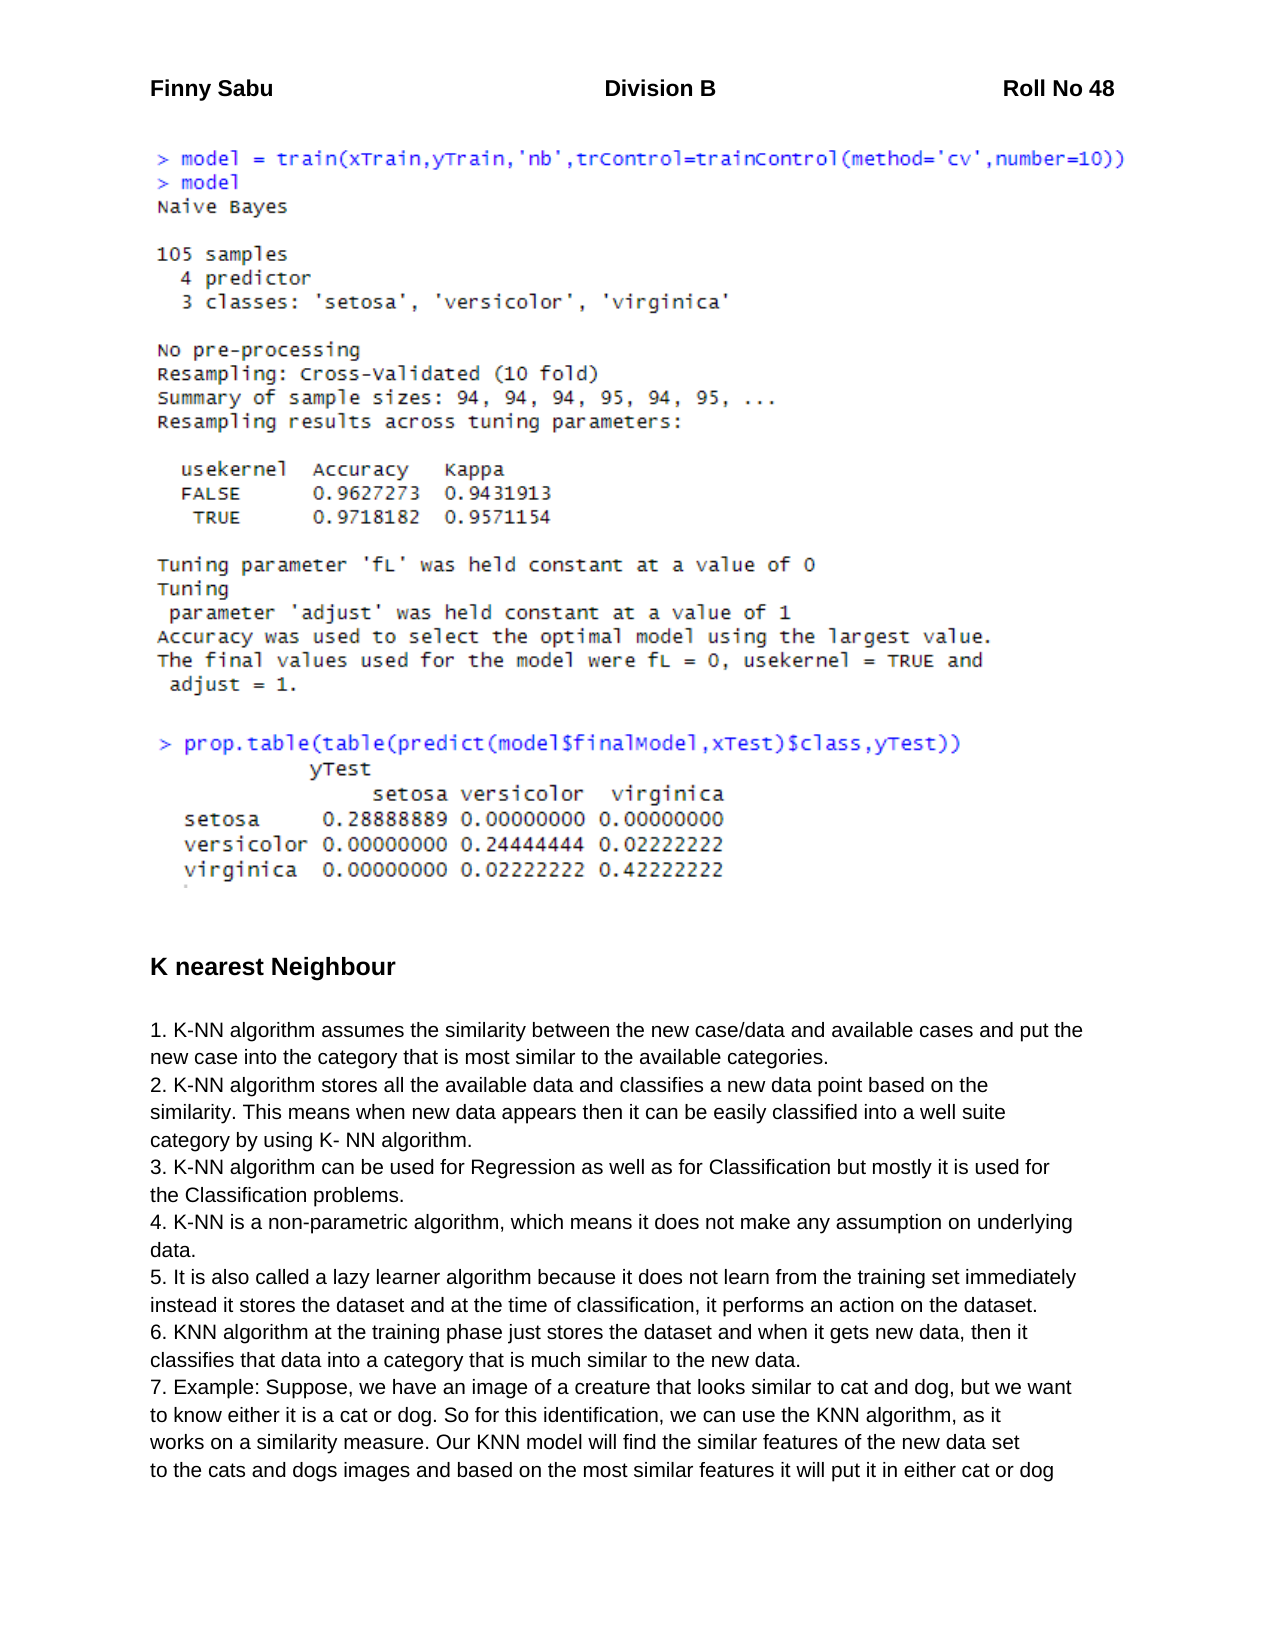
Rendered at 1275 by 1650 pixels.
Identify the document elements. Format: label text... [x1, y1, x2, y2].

text similarity. This means when new data appears then it can be easily classified into a well suite [150, 1100, 1125, 1124]
text classifies that data into a category that is much similar to the new data. [150, 1347, 1125, 1371]
text 3. K-NN algorithm can be used for Regression as well as for Classification but mostly it is used for [150, 1155, 1125, 1179]
text to know either it is a cat or dog. So for this identification, we can use the KNN algorithm, as it [150, 1402, 1125, 1426]
picture [150, 734, 1005, 888]
text to the cats and dogs images and based on the most similar features it will put it in either cat or dog [150, 1457, 1125, 1481]
text 1. K-NN algorithm assumes the similarity between the new case/data and available cases and put the [150, 1017, 1125, 1041]
text instead it stores the dataset and at the time of classification, it performs an action on the dataset. [150, 1292, 1125, 1316]
text 7. Example: Suppose, we have an image of a creature that looks similar to cat and dog, but we want [150, 1375, 1125, 1399]
text new case into the category that is most similar to the available categories. [150, 1045, 1125, 1069]
text 2. K-NN algorithm stores all the available data and classifies a new data point based on the [150, 1072, 1125, 1096]
text data. [150, 1237, 1125, 1261]
picture [150, 150, 1125, 700]
text the Classification problems. [150, 1182, 1125, 1206]
text 5. It is also called a lazy learner algorithm because it does not learn from the training set immediately [150, 1265, 1125, 1289]
text 6. KNN algorithm at the training phase just stores the dataset and when it gets new data, then it [150, 1320, 1125, 1344]
text K nearest Neighbour [150, 951, 1125, 980]
text category by using K- NN algorithm. [150, 1127, 1125, 1151]
text works on a similarity measure. Our KNN model will find the similar features of the new data set [150, 1430, 1125, 1454]
text 4. K-NN is a non-parametric algorithm, which means it does not make any assumption on underlying [150, 1210, 1125, 1234]
